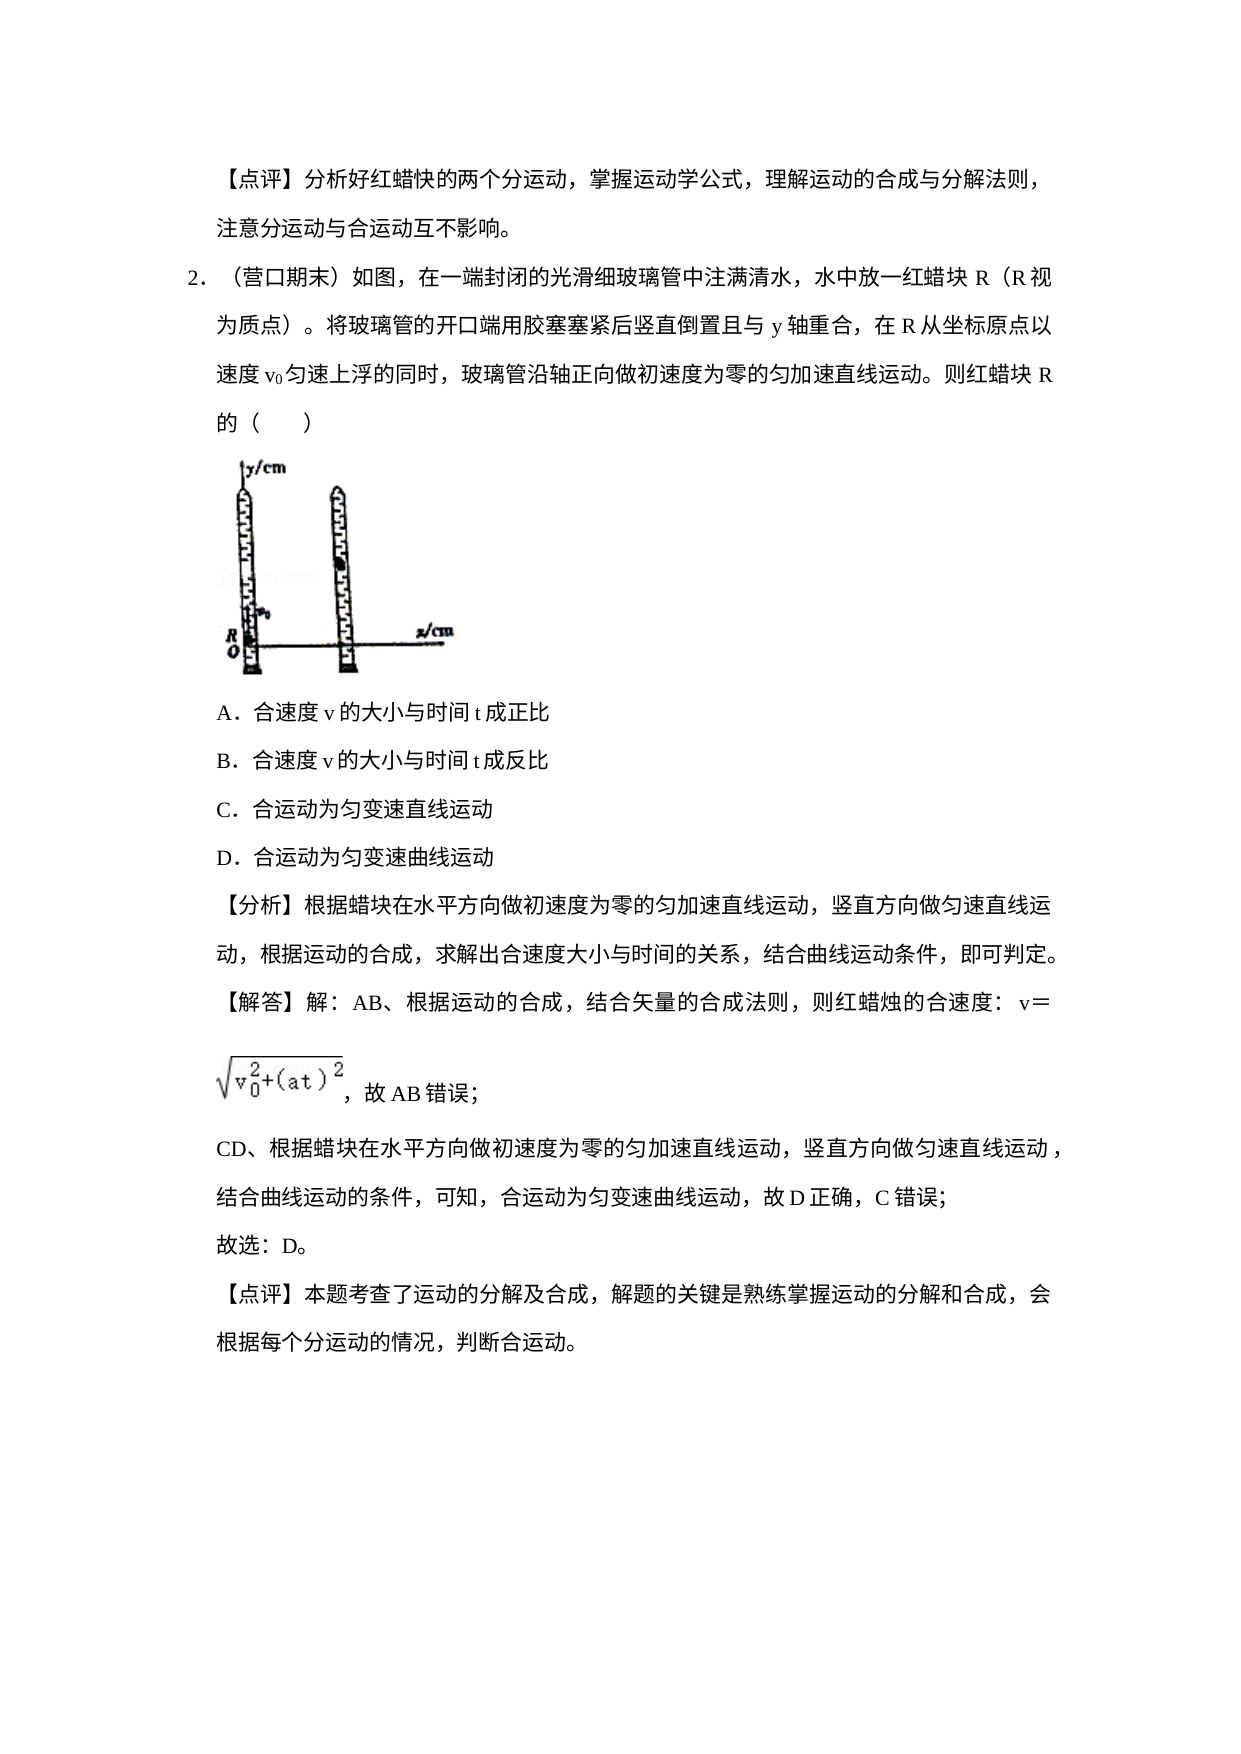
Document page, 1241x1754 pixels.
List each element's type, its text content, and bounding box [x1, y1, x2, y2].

text CD、根据蜡块在水平方向做初速度为零的匀加速直线运动，竖直方向做匀速直线运动，结合曲线运动的条件，可知，合运动为匀变速曲线运动，故D正确，C错误； [216, 1131, 1053, 1212]
picture [216, 453, 459, 681]
text B．合速度v的大小与时间t成反比 [187, 743, 1053, 775]
picture [216, 1056, 343, 1102]
text A．合速度v的大小与时间t成正比 [187, 694, 1053, 727]
text 【点评】本题考查了运动的分解及合成，解题的关键是熟练掌握运动的分解和合成，会根据每个分运动的情况，判断合运动。 [216, 1276, 1053, 1357]
text C．合运动为匀变速直线运动 [187, 791, 1053, 824]
text 【分析】根据蜡块在水平方向做初速度为零的匀加速直线运动，竖直方向做匀速直线运动，根据运动的合成，求解出合速度大小与时间的关系，结合曲线运动条件，即可判定。 [216, 888, 1053, 969]
text 【点评】分析好红蜡快的两个分运动，掌握运动学公式，理解运动的合成与分解法则，注意分运动与合运动互不影响。 [216, 162, 1053, 243]
text 【解答】解：AB、根据运动的合成，结合矢量的合成法则，则红蜡烛的合速度：v＝，故AB错误； [216, 985, 1053, 1115]
text D．合运动为匀变速曲线运动 [187, 839, 1053, 872]
text 2．（营口期末）如图，在一端封闭的光滑细玻璃管中注满清水，水中放一红蜡块R（R视为质点）。将玻璃管的开口端用胶塞塞紧后竖直倒置且与y轴重合，在R从坐标原点以速度v0匀速上浮的同时，玻璃管沿轴正向做初速度为零的匀加速直线运动。则红蜡块R的（ ） [187, 259, 1053, 438]
text 故选：D。 [216, 1228, 1053, 1260]
